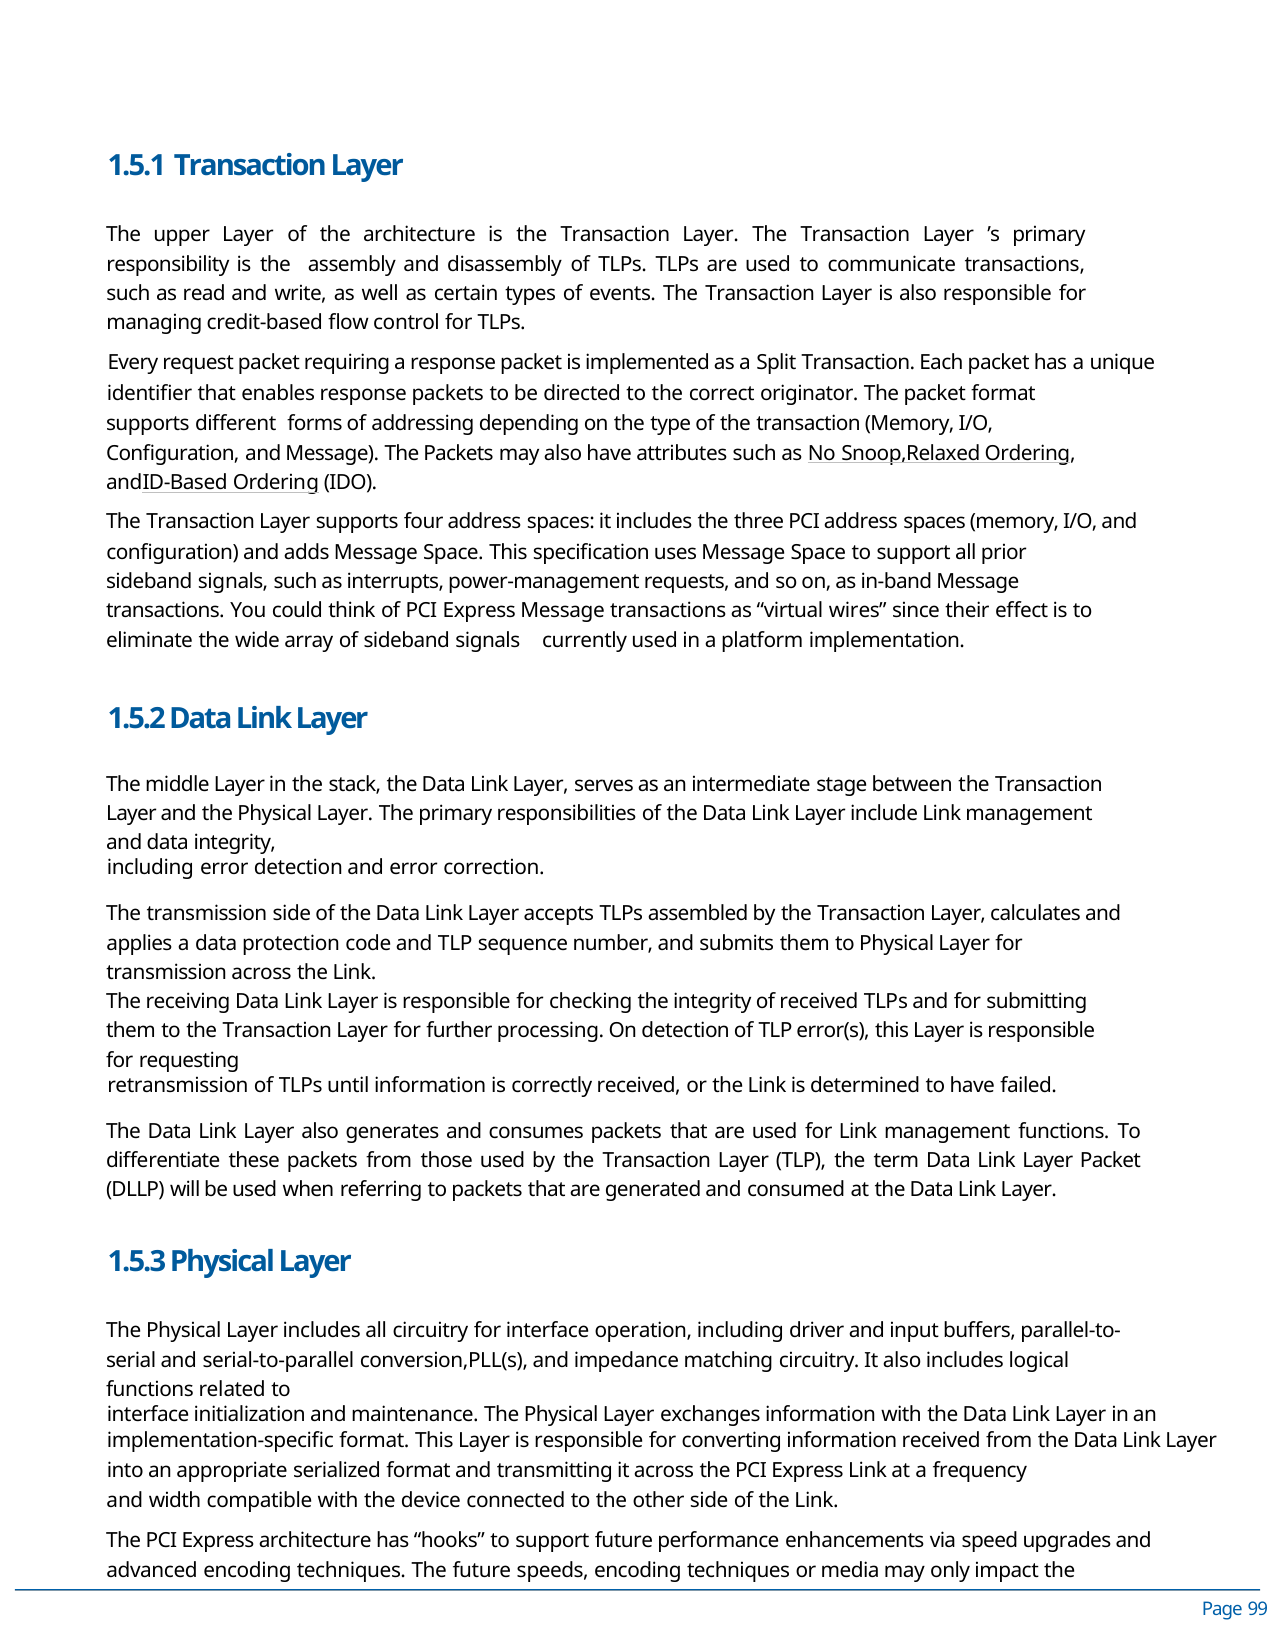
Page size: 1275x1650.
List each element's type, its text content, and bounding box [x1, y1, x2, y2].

text into an appropriate serialized format and transmitting it across the PCI Express Link at a frequency and width compatible with the device connected to the other side of the Link. [106, 1455, 1046, 1513]
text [106, 1555, 1121, 1584]
text identifier that enables response packets to be directed to the correct originator. The packet format supports different forms of addressing depending on the type of the transaction (Memory, I/O, Configuration, and Message). The Packets may also have attributes such as No Snoop,Relaxed Ordering, andID-Based Ordering (IDO). [106, 378, 1121, 496]
picture [14, 1589, 1261, 1593]
text Every request packet requiring a response packet is implemented as a Split Transaction. Each packet has a unique [107, 352, 1273, 378]
text The upper Layer of the architecture is the Transaction Layer. The Transaction Layer ’s primary responsibility is the assembly and disassembly of TLPs. TLPs are used to communicate transactions, such as read and write, as well as certain types of events. The Transaction Layer is also responsible for managing credit-based flow control for TLPs. [106, 219, 1086, 336]
text implementation-specific format. This Layer is responsible for converting information received from the Data Link Layer [107, 1429, 1273, 1455]
text 1.5.1 Transaction Layer [107, 149, 1273, 188]
text The transmission side of the Data Link Layer accepts TLPs assembled by the Transaction Layer, calculates and applies a data protection code and TLP sequence number, and submits them to Physical Layer for transmission across the Link. [106, 898, 1132, 985]
text The Data Link Layer also generates and consumes packets that are used for Link management functions. To differentiate these packets from those used by the Transaction Layer (TLP), the term Data Link Layer Packet (DLLP) will be used when referring to packets that are generated and consumed at the Data Link Layer. [106, 1116, 1141, 1203]
text retransmission of TLPs until information is correctly received, or the Link is determined to have failed. [107, 1074, 1273, 1100]
text The receiving Data Link Layer is responsible for checking the integrity of received TLPs and for submitting them to the Transaction Layer for further processing. On detection of TLP error(s), this Layer is responsible for requesting [106, 986, 1118, 1073]
text 1.5.2 Data Link Layer [107, 704, 1273, 734]
text including error detection and error correction. [107, 857, 1273, 883]
text 1.5.3 Physical Layer [107, 1245, 1273, 1284]
text The PCI Express architecture has “hooks” to support future performance enhancements via speed upgrades and [106, 1529, 1273, 1555]
text configuration) and adds Message Space. This specification uses Message Space to support all prior sideband signals, such as interrupts, power-management requests, and so on, as in-band Message transactions. You could think of PCI Express Message transactions as “virtual wires” since their effect is to eliminate the wide array of sideband signals currently used in a platform implementation. [106, 537, 1108, 653]
text interface initialization and maintenance. The Physical Layer exchanges information with the Data Link Layer in an [107, 1403, 1273, 1429]
text The middle Layer in the stack, the Data Link Layer, serves as an intermediate stage between the Transaction Layer and the Physical Layer. The primary responsibilities of the Data Link Layer include Link management and data integrity, [106, 769, 1123, 856]
text The Physical Layer includes all circuitry for interface operation, including driver and input buffers, parallel-to-serial and serial-to-parallel conversion,PLL(s), and impedance matching circuitry. It also includes logical functions related to [106, 1315, 1133, 1402]
text The Transaction Layer supports four address spaces: it includes the three PCI address spaces (memory, I/O, and [106, 511, 1273, 537]
